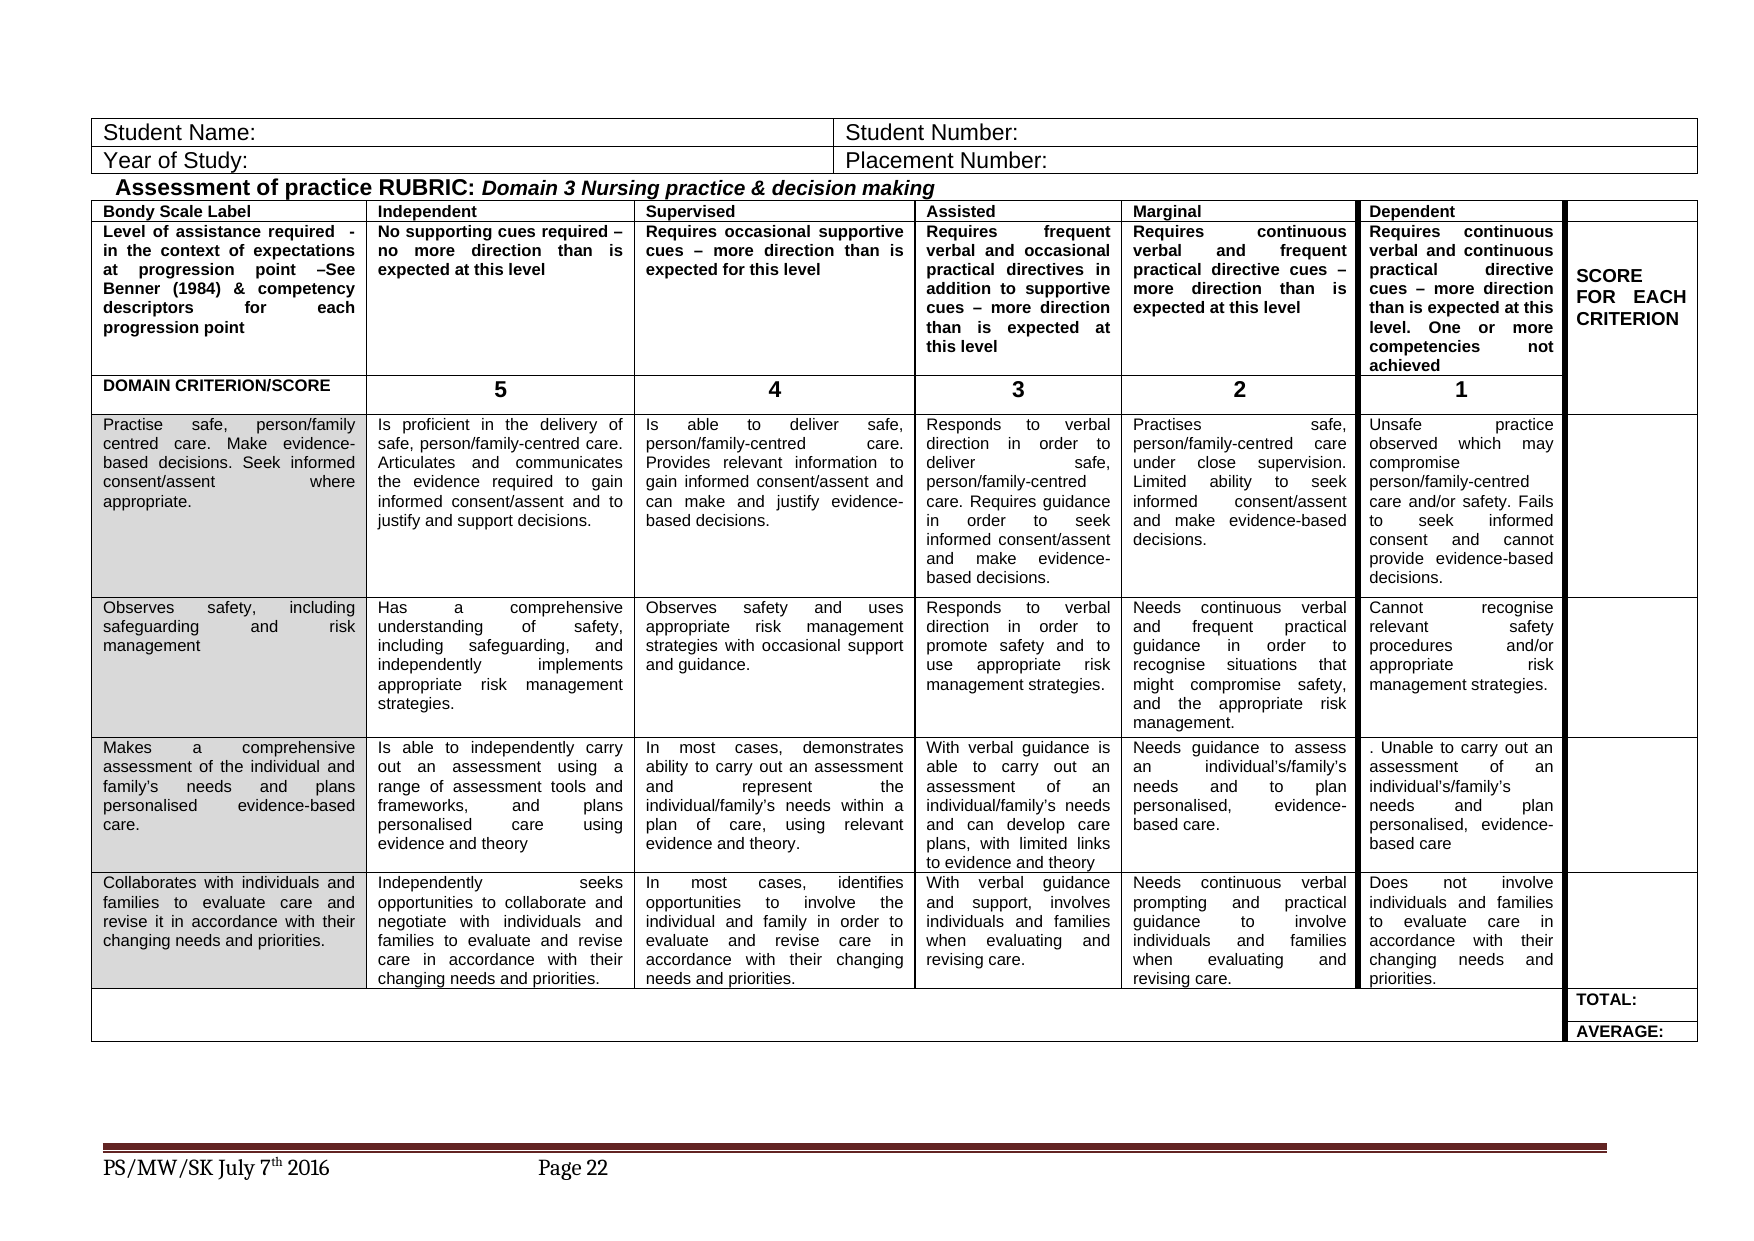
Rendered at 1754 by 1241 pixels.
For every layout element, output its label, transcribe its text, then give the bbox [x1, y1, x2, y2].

table_header Student Name: [92, 119, 833, 146]
table_cell TOTAL: [1568, 989, 1697, 1021]
table_header Assisted [916, 201, 1121, 221]
table_header [1568, 201, 1697, 221]
table_header Bondy Scale Label [92, 201, 366, 221]
text Assessment of practice RUBRIC: Domain 3 Nursing practice & decision making [103, 174, 1607, 200]
table_cell SCORE FOR EACH CRITERION [1568, 222, 1697, 414]
table_cell 5 [367, 376, 634, 414]
table_cell Unsafe practice observed which may compromise person/family-centred care and/or safety. Fails to seek informed consent and cannot provide evidence-based decisions. [1361, 415, 1562, 597]
table_cell [1568, 415, 1697, 597]
table_cell Independently seeks opportunities to collaborate and negotiate with individuals and families to evaluate and revise care in accordance with their changing needs and priorities. [367, 873, 634, 988]
table_cell 3 [916, 376, 1121, 414]
table_cell Needs continuous verbal prompting and practical guidance to involve individuals and families when evaluating and revising care. [1122, 873, 1355, 988]
table_cell [1568, 873, 1697, 988]
table_cell [1568, 738, 1697, 872]
table_cell Is proficient in the delivery of safe, person/family-centred care. Articulates and communicates the evidence required to gain informed consent/assent and to justify and support decisions. [367, 415, 634, 597]
table_header Dependent [1361, 201, 1562, 221]
table_cell Cannot recognise relevant safety procedures and/or appropriate risk management strategies. [1361, 598, 1562, 737]
table_header Independent [367, 201, 634, 221]
table_cell Requires occasional supportive cues – more direction than is expected for this level [635, 222, 914, 375]
table_cell With verbal guidance and support, involves individuals and families when evaluating and revising care. [916, 873, 1121, 988]
table_cell Collaborates with individuals and families to evaluate care and revise it in accordance with their changing needs and priorities. [92, 873, 366, 988]
table_cell Is able to independently carry out an assessment using a range of assessment tools and frameworks, and plans personalised care using evidence and theory [367, 738, 634, 872]
table_cell Does not involve individuals and families to evaluate care in accordance with their changing needs and priorities. [1361, 873, 1562, 988]
table_header Student Number: [834, 119, 1697, 146]
table_cell Practises safe, person/family-centred care under close supervision. Limited ability to seek informed consent/assent and make evidence-based decisions. [1122, 415, 1355, 597]
table_cell No supporting cues required – no more direction than is expected at this level [367, 222, 634, 375]
table_cell In most cases, identifies opportunities to involve the individual and family in order to evaluate and revise care in accordance with their changing needs and priorities. [635, 873, 914, 988]
table_cell Practise safe, person/family centred care. Make evidence-based decisions. Seek informed consent/assent where appropriate. [92, 415, 366, 597]
table_header Supervised [635, 201, 914, 221]
table_cell [92, 989, 1562, 1041]
table_cell Needs guidance to assess an individual’s/family’s needs and to plan personalised, evidence-based care. [1122, 738, 1355, 872]
table_cell 4 [635, 376, 914, 414]
table_cell Observes safety and uses appropriate risk management strategies with occasional support and guidance. [635, 598, 914, 737]
table_cell Requires continuous verbal and frequent practical directive cues – more direction than is expected at this level [1122, 222, 1355, 375]
table_cell Needs continuous verbal and frequent practical guidance in order to recognise situations that might compromise safety, and the appropriate risk management. [1122, 598, 1355, 737]
table_cell Has a comprehensive understanding of safety, including safeguarding, and independently implements appropriate risk management strategies. [367, 598, 634, 737]
table_cell AVERAGE: [1568, 1022, 1697, 1041]
table_cell [1568, 598, 1697, 737]
table_cell With verbal guidance is able to carry out an assessment of an individual/family’s needs and can develop care plans, with limited links to evidence and theory [916, 738, 1121, 872]
table_cell Observes safety, including safeguarding and risk management [92, 598, 366, 737]
table_cell Placement Number: [834, 147, 1697, 173]
table_cell Responds to verbal direction in order to deliver safe, person/family-centred care. Requires guidance in order to seek informed consent/assent and make evidence-based decisions. [916, 415, 1121, 597]
table_cell Requires continuous verbal and continuous practical directive cues – more direction than is expected at this level. One or more competencies not achieved [1361, 222, 1562, 375]
table_cell Makes a comprehensive assessment of the individual and family’s needs and plans personalised evidence-based care. [92, 738, 366, 872]
table_cell . Unable to carry out an assessment of an individual’s/family’s needs and plan personalised, evidence-based care [1361, 738, 1562, 872]
table_cell Is able to deliver safe, person/family-centred care. Provides relevant information to gain informed consent/assent and can make and justify evidence-based decisions. [635, 415, 914, 597]
table_cell In most cases, demonstrates ability to carry out an assessment and represent the individual/family’s needs within a plan of care, using relevant evidence and theory. [635, 738, 914, 872]
table_cell DOMAIN CRITERION/SCORE [92, 376, 366, 414]
table_cell Level of assistance required - in the context of expectations at progression point –See Benner (1984) & competency descriptors for each progression point [92, 222, 366, 375]
table_header Marginal [1122, 201, 1355, 221]
table_cell Responds to verbal direction in order to promote safety and to use appropriate risk management strategies. [916, 598, 1121, 737]
table_cell Year of Study: [92, 147, 833, 173]
table_cell 1 [1361, 376, 1562, 414]
table_cell 2 [1122, 376, 1355, 414]
table_cell Requires frequent verbal and occasional practical directives in addition to supportive cues – more direction than is expected at this level [916, 222, 1121, 375]
